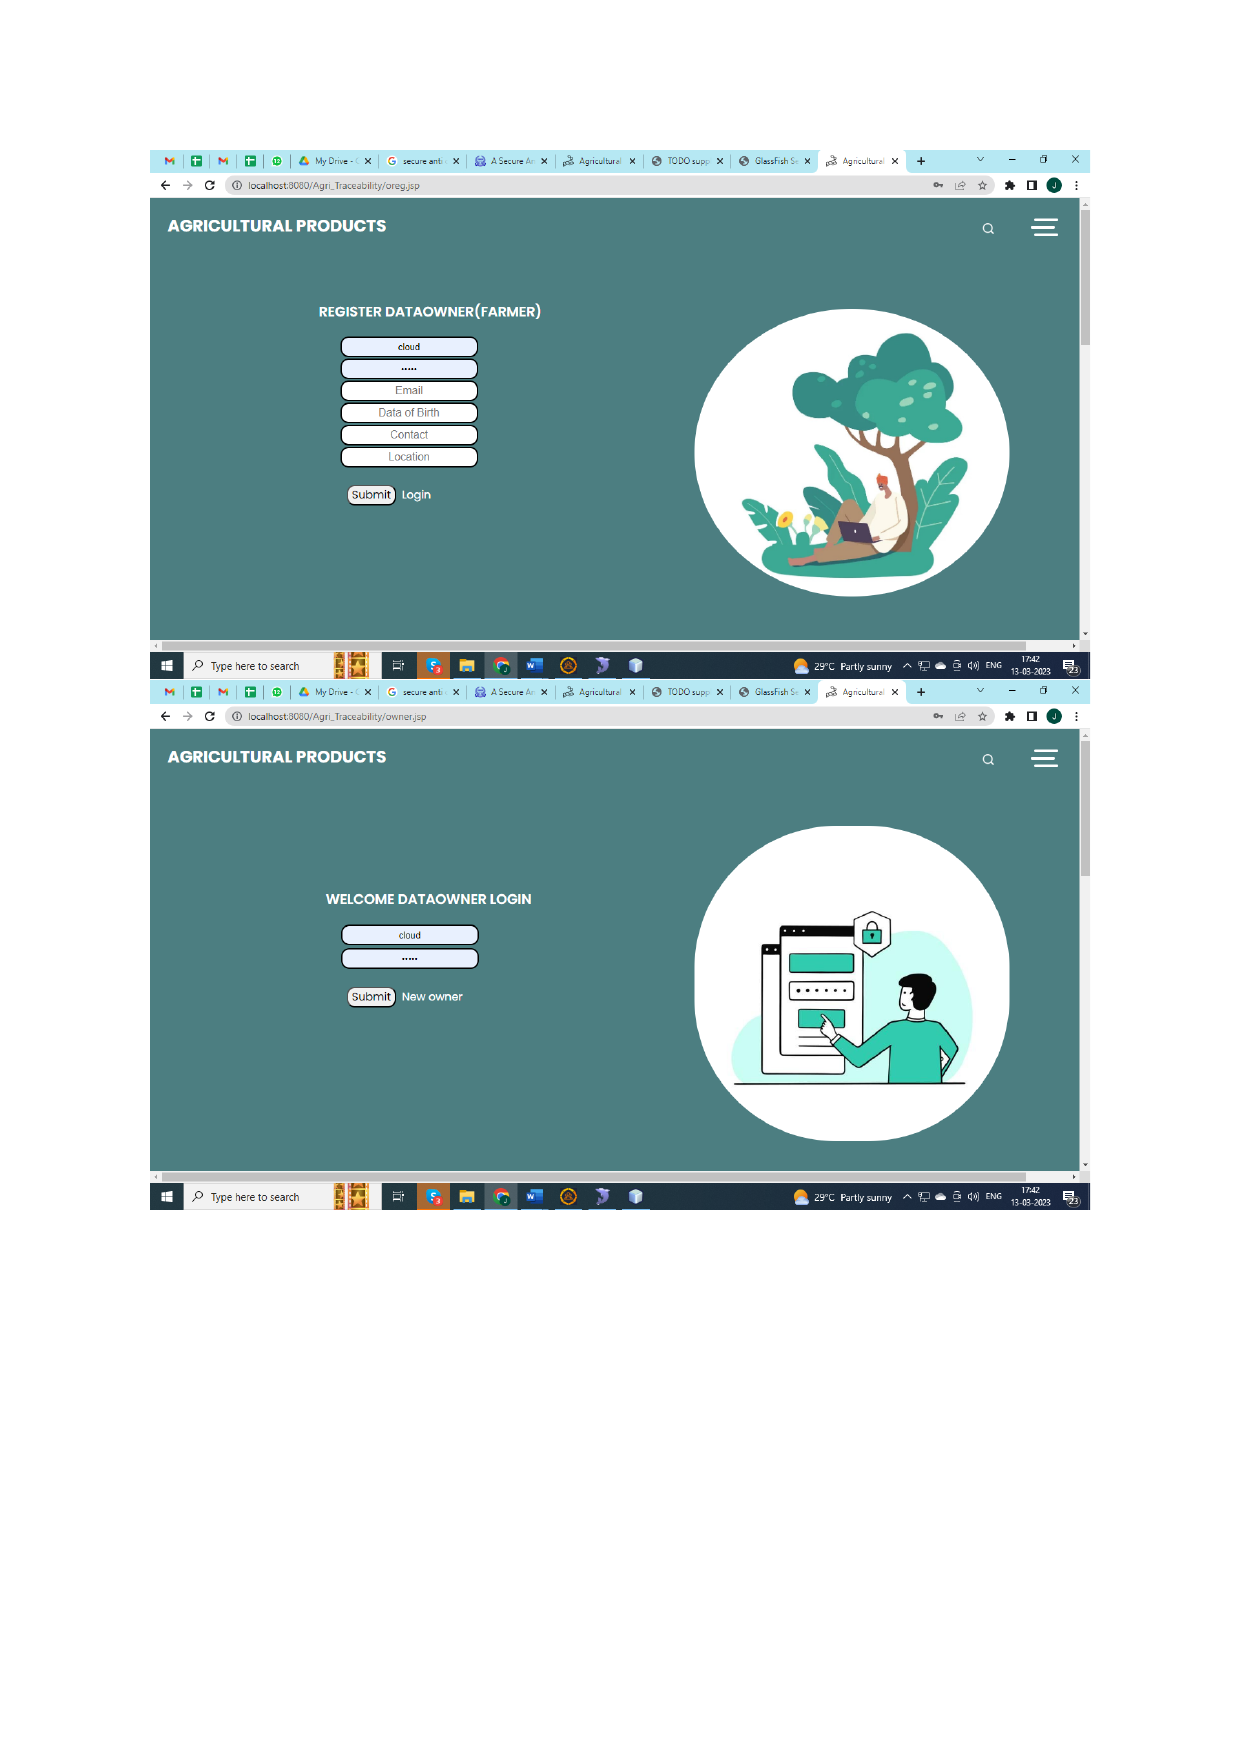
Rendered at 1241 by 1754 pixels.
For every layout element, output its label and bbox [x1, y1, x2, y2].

picture [150, 680, 1091, 1210]
picture [150, 150, 1091, 679]
